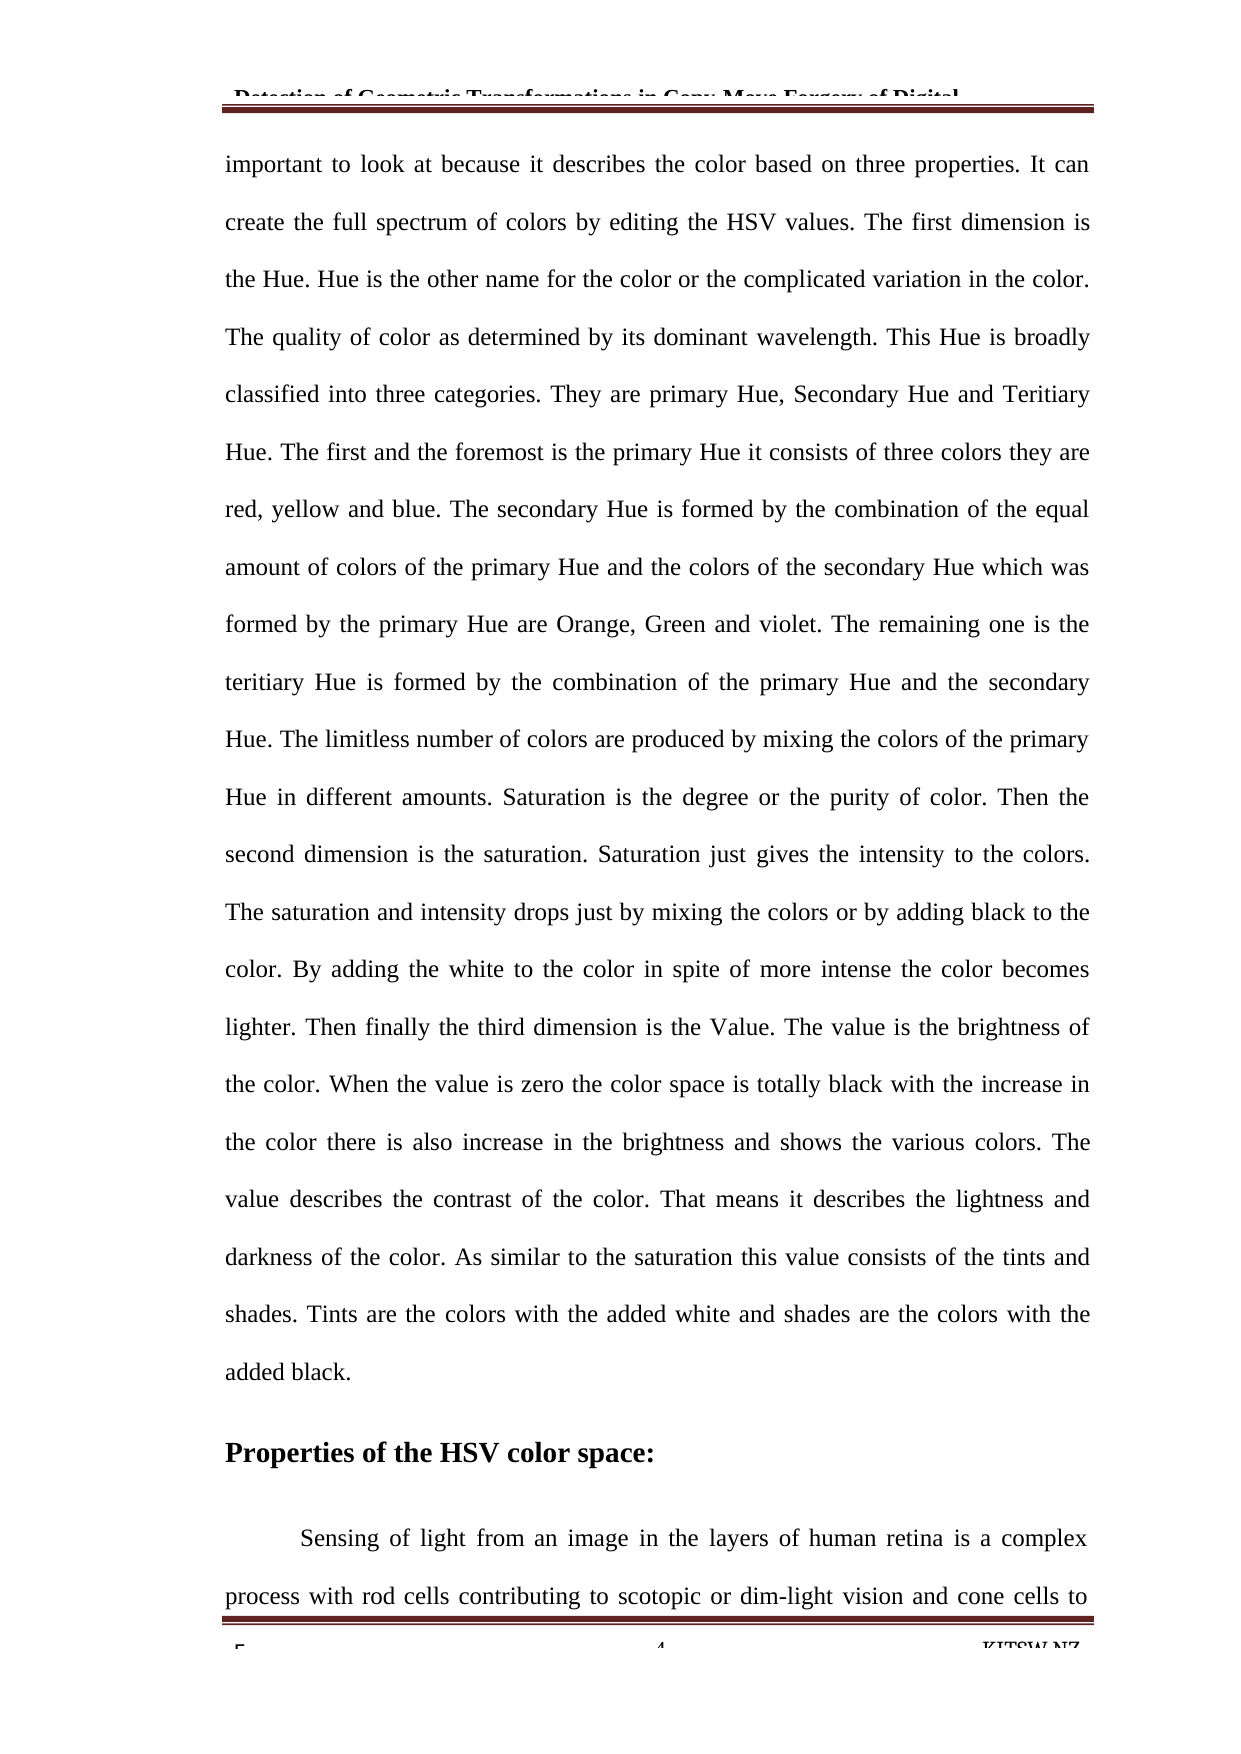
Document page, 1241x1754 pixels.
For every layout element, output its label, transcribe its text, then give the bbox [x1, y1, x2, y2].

text Sensing of light from an image in the layers of human retina is a complex process with rod cells contributing to scotopic or dim-light vision and cone cells to [225, 1523, 1090, 1609]
text important to look at because it describes the color based on three properties. It can create the full spectrum of colors by editing the HSV values. The first dimension is the Hue. Hue is the other name for the color or the complicated variation in the color. The quality of color as determined by its dominant wavelength. This Hue is broadly classified into three categories. They are primary Hue, Secondary Hue and Teritiary Hue. The first and the foremost is the primary Hue it consists of three colors they are red, yellow and blue. The secondary Hue is formed by the combination of the equal amount of colors of the primary Hue and the colors of the secondary Hue which was formed by the primary Hue are Orange, Green and violet. The remaining one is the teritiary Hue is formed by the combination of the primary Hue and the secondary Hue. The limitless number of colors are produced by mixing the colors of the primary Hue in different amounts. Saturation is the degree or the purity of color. Then the second dimension is the saturation. Saturation just gives the intensity to the colors. The saturation and intensity drops just by mixing the colors or by adding black to the color. By adding the white to the color in spite of more intense the color becomes lighter. Then finally the third dimension is the Value. The value is the brightness of the color. When the value is zero the color space is totally black with the increase in the color there is also increase in the brightness and shows the various colors. The value describes the contrast of the color. That means it describes the lightness and darkness of the color. As similar to the saturation this value consists of the tints and shades. Tints are the colors with the added white and shades are the colors with the added black. [225, 149, 1091, 1386]
subtitle Properties of the HSV color space: [225, 1435, 1171, 1469]
